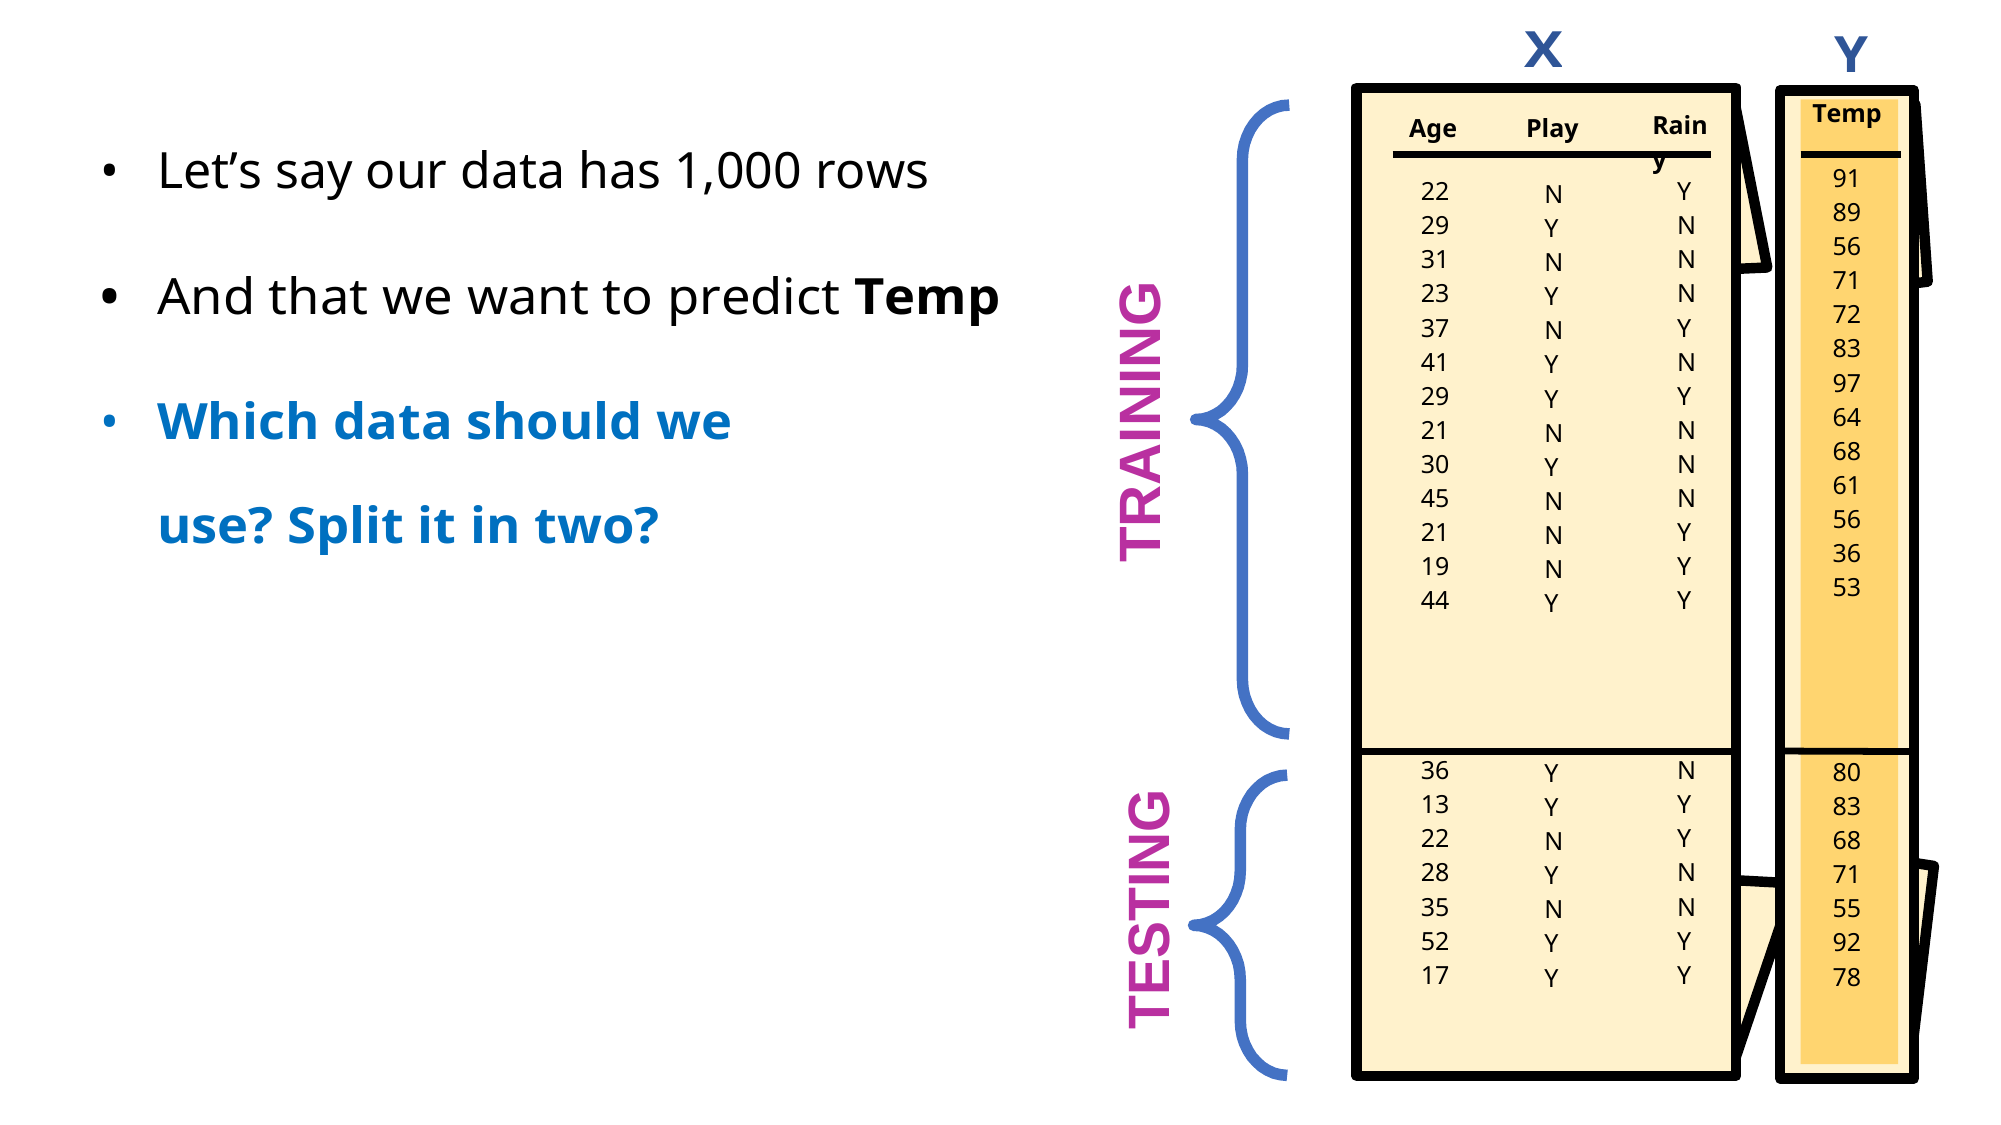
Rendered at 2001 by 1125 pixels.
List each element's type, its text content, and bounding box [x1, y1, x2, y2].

subtitle Which data should we use? Split it in two? [101, 386, 817, 558]
list Let’s say our data has 1,000 rows [100, 136, 1240, 204]
list And that we want to predict Temp [1249, 261, 2000, 329]
list And that we want to predict Temp [100, 261, 1236, 329]
list Let’s say our data has 1,000 rows [1249, 136, 2000, 204]
